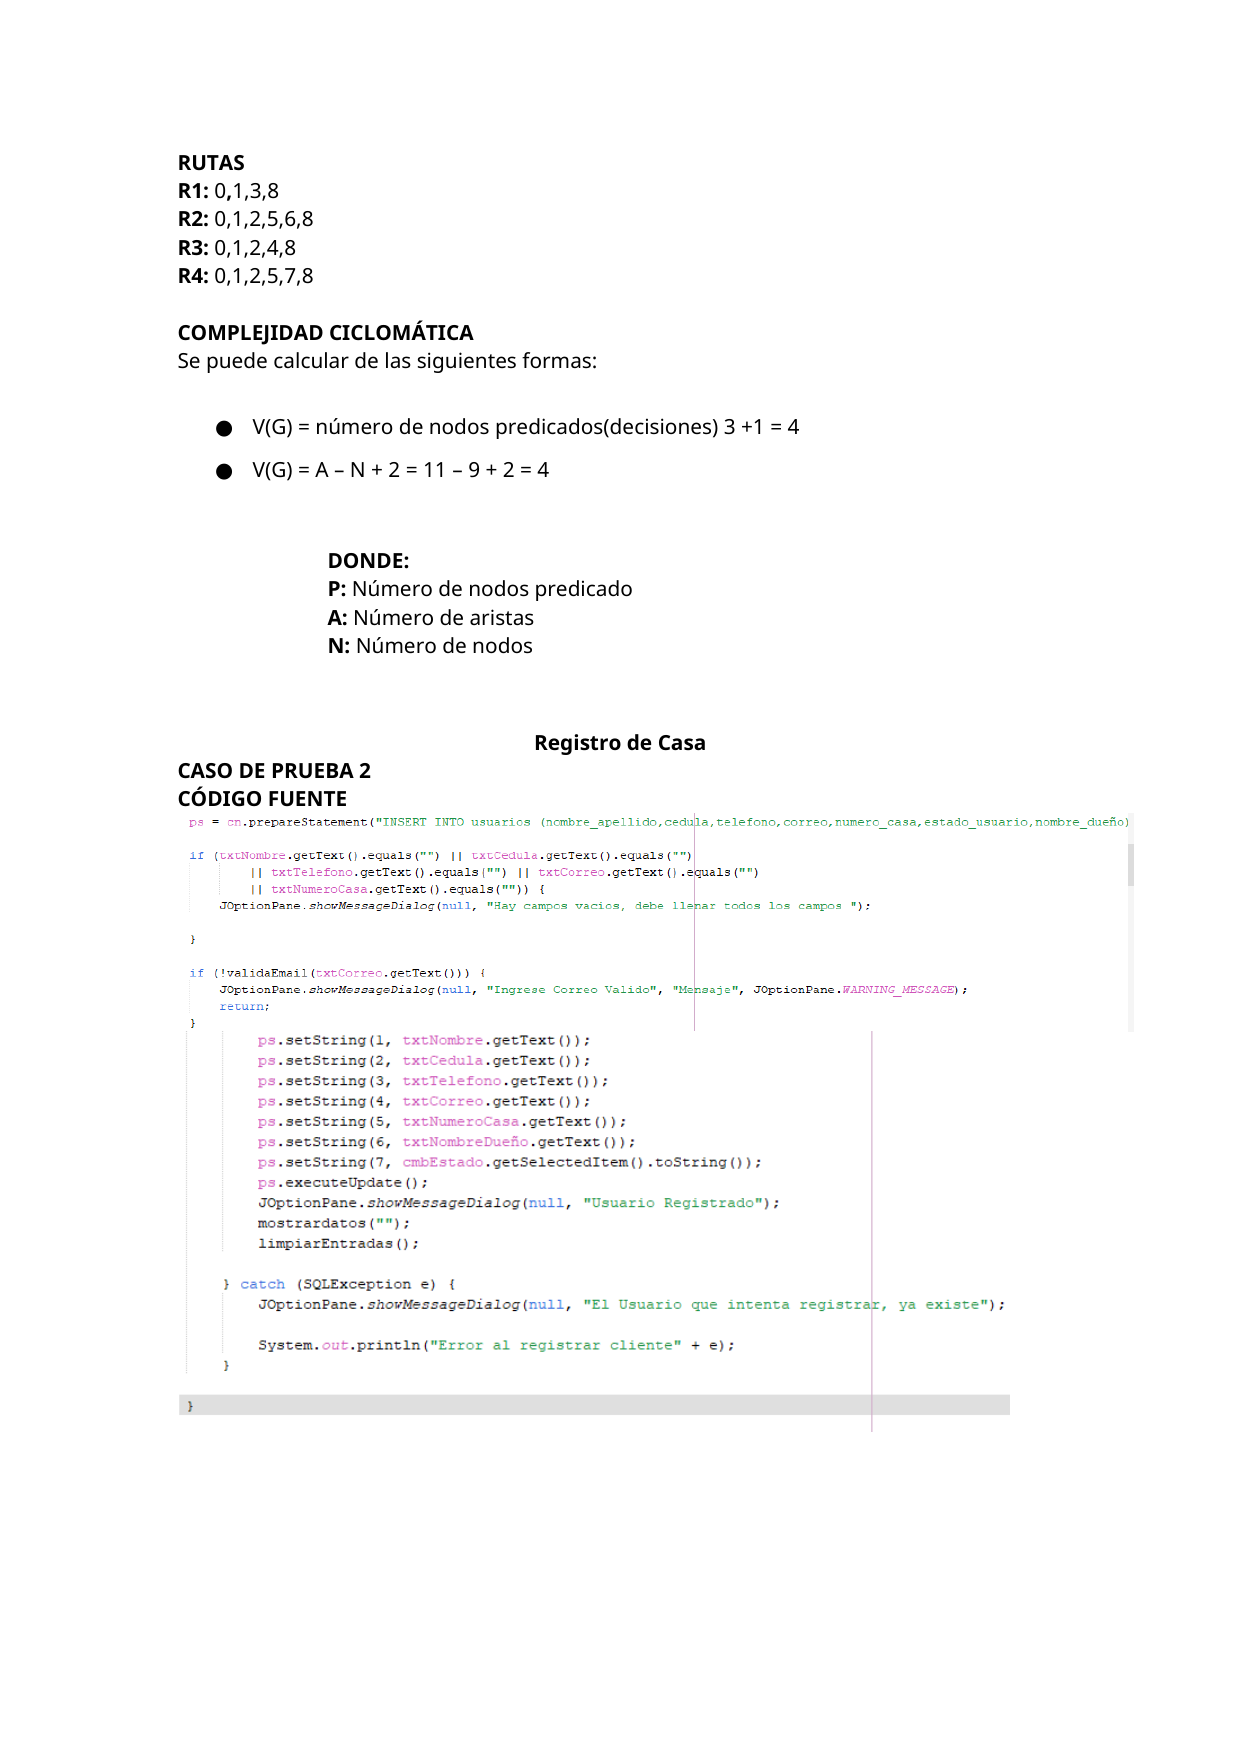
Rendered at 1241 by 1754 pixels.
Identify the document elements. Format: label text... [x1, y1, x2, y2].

text RUTAS [177, 148, 1063, 176]
text Registro de Casa [177, 728, 1063, 756]
text Se puede calcular de las siguientes formas: [177, 347, 1063, 375]
list V(G) = A – N + 2 = 11 – 9 + 2 = 4 [215, 446, 1063, 489]
text COMPLEJIDAD CICLOMÁTICA [177, 318, 1063, 347]
list V(G) = número de nodos predicados(decisiones) 3 +1 = 4 [215, 403, 1063, 446]
text R4: 0,1,2,5,7,8 [177, 261, 1063, 290]
text DONDE: [327, 546, 1063, 574]
text CASO DE PRUEBA 2 [177, 756, 1063, 784]
text A: Número de aristas [327, 603, 1063, 631]
text R3: 0,1,2,4,8 [177, 233, 1063, 261]
text N: Número de nodos [327, 631, 1063, 659]
text R2: 0,1,2,5,6,8 [177, 204, 1063, 233]
text R1: 0,1,3,8 [177, 176, 1063, 204]
text P: Número de nodos predicado [327, 574, 1063, 603]
picture [177, 813, 1134, 1432]
text CÓDIGO FUENTE [177, 784, 1063, 813]
